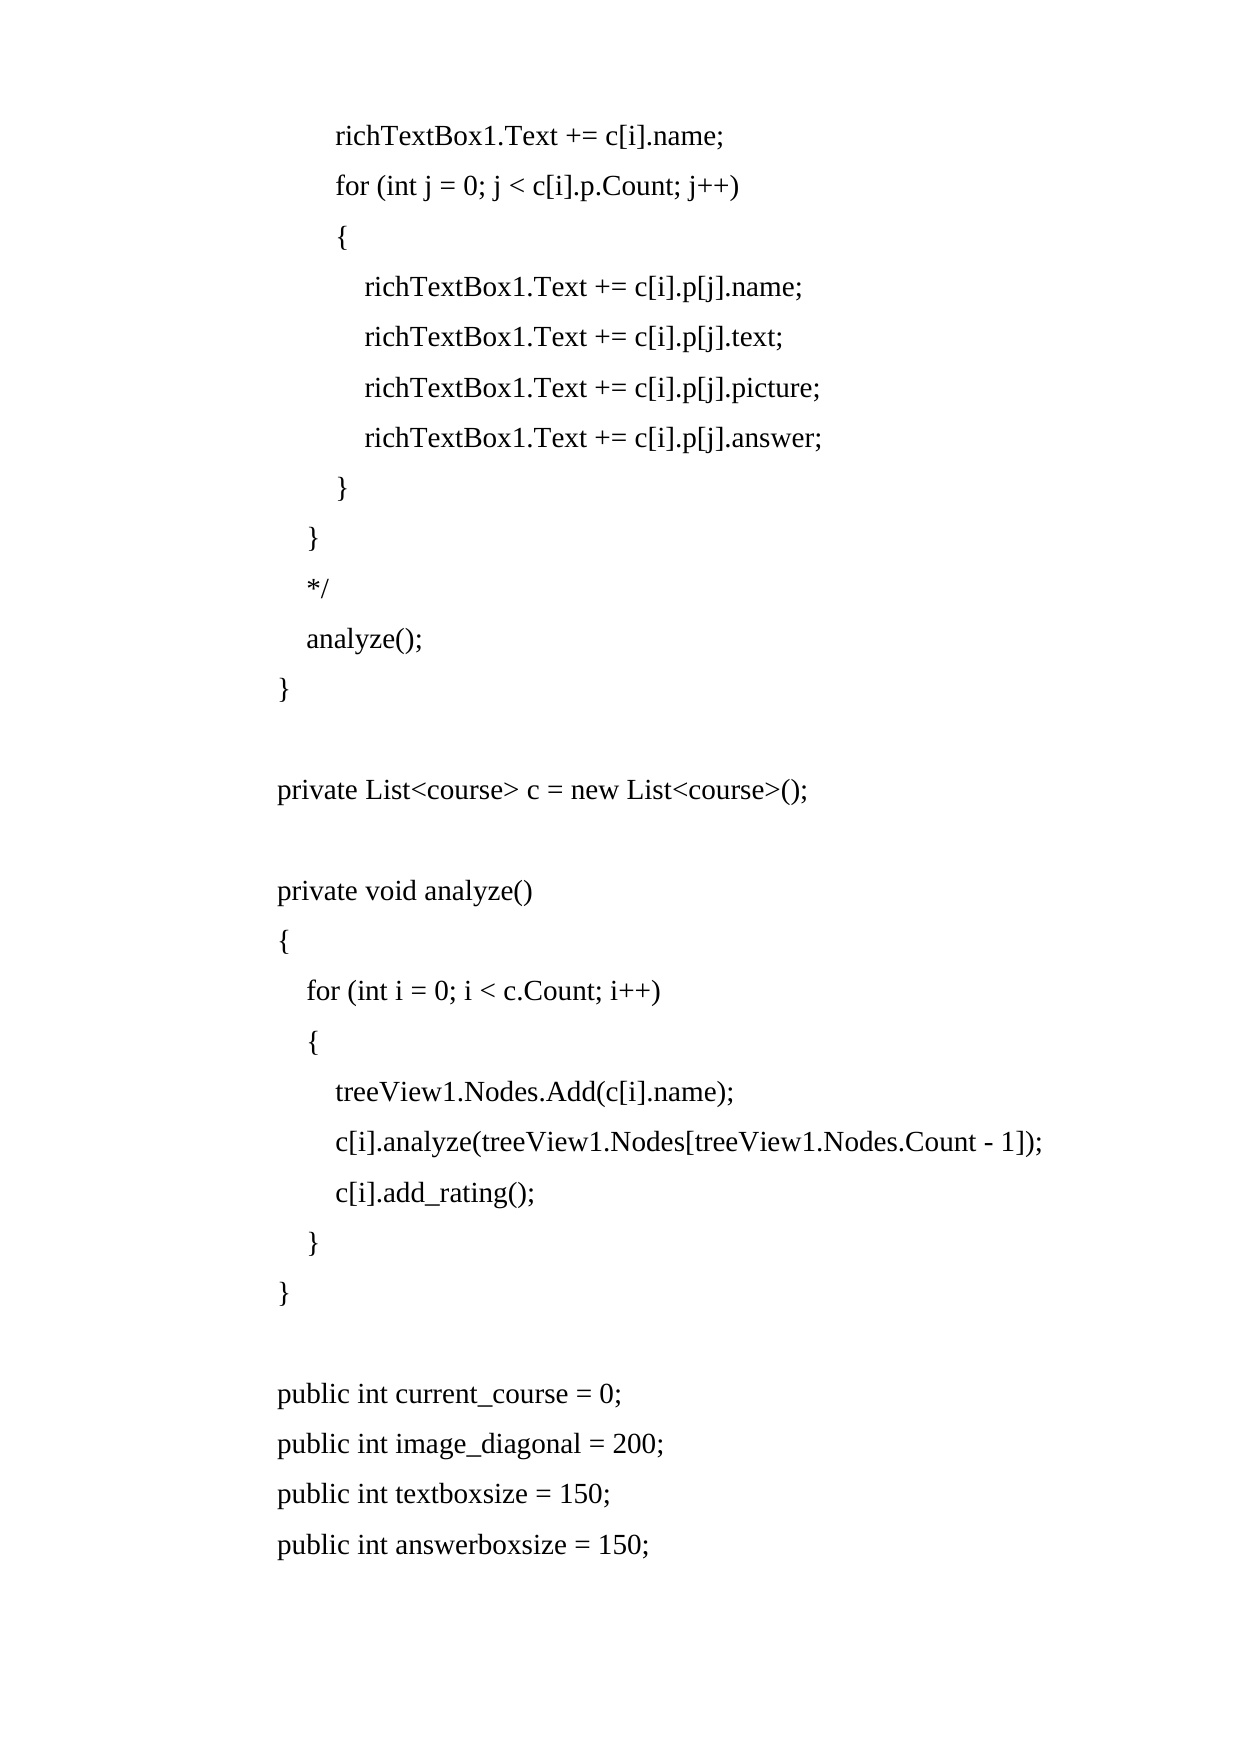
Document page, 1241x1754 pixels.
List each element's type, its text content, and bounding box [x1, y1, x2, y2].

text } [177, 1275, 1152, 1309]
text richTextBox1.Text += c[i].name; [177, 118, 1152, 152]
text treeView1.Nodes.Add(c[i].name); [177, 1074, 1152, 1108]
text { [177, 1024, 1152, 1057]
text public int current_course = 0; [177, 1376, 1152, 1409]
text c[i].analyze(treeView1.Nodes[treeView1.Nodes.Count - 1]); [177, 1124, 1152, 1158]
text public int textboxsize = 150; [177, 1477, 1152, 1510]
text for (int j = 0; j < c[i].p.Count; j++) [177, 168, 1152, 202]
text for (int i = 0; i < c.Count; i++) [177, 973, 1152, 1007]
text { [177, 923, 1152, 957]
text c[i].add_rating(); [177, 1175, 1152, 1208]
text } [177, 672, 1152, 705]
text private void analyze() [177, 873, 1152, 906]
text analyze(); [177, 621, 1152, 655]
text } [177, 521, 1152, 554]
text } [177, 470, 1152, 504]
text public int answerboxsize = 150; [177, 1527, 1152, 1560]
text { [177, 219, 1152, 252]
text richTextBox1.Text += c[i].p[j].text; [177, 319, 1152, 353]
text public int image_diagonal = 200; [177, 1426, 1152, 1460]
text richTextBox1.Text += c[i].p[j].name; [177, 269, 1152, 303]
text richTextBox1.Text += c[i].p[j].picture; [177, 370, 1152, 403]
text */ [177, 571, 1152, 604]
text } [177, 1225, 1152, 1258]
text private List<course> c = new List<course>(); [177, 772, 1152, 806]
text richTextBox1.Text += c[i].p[j].answer; [177, 420, 1152, 453]
